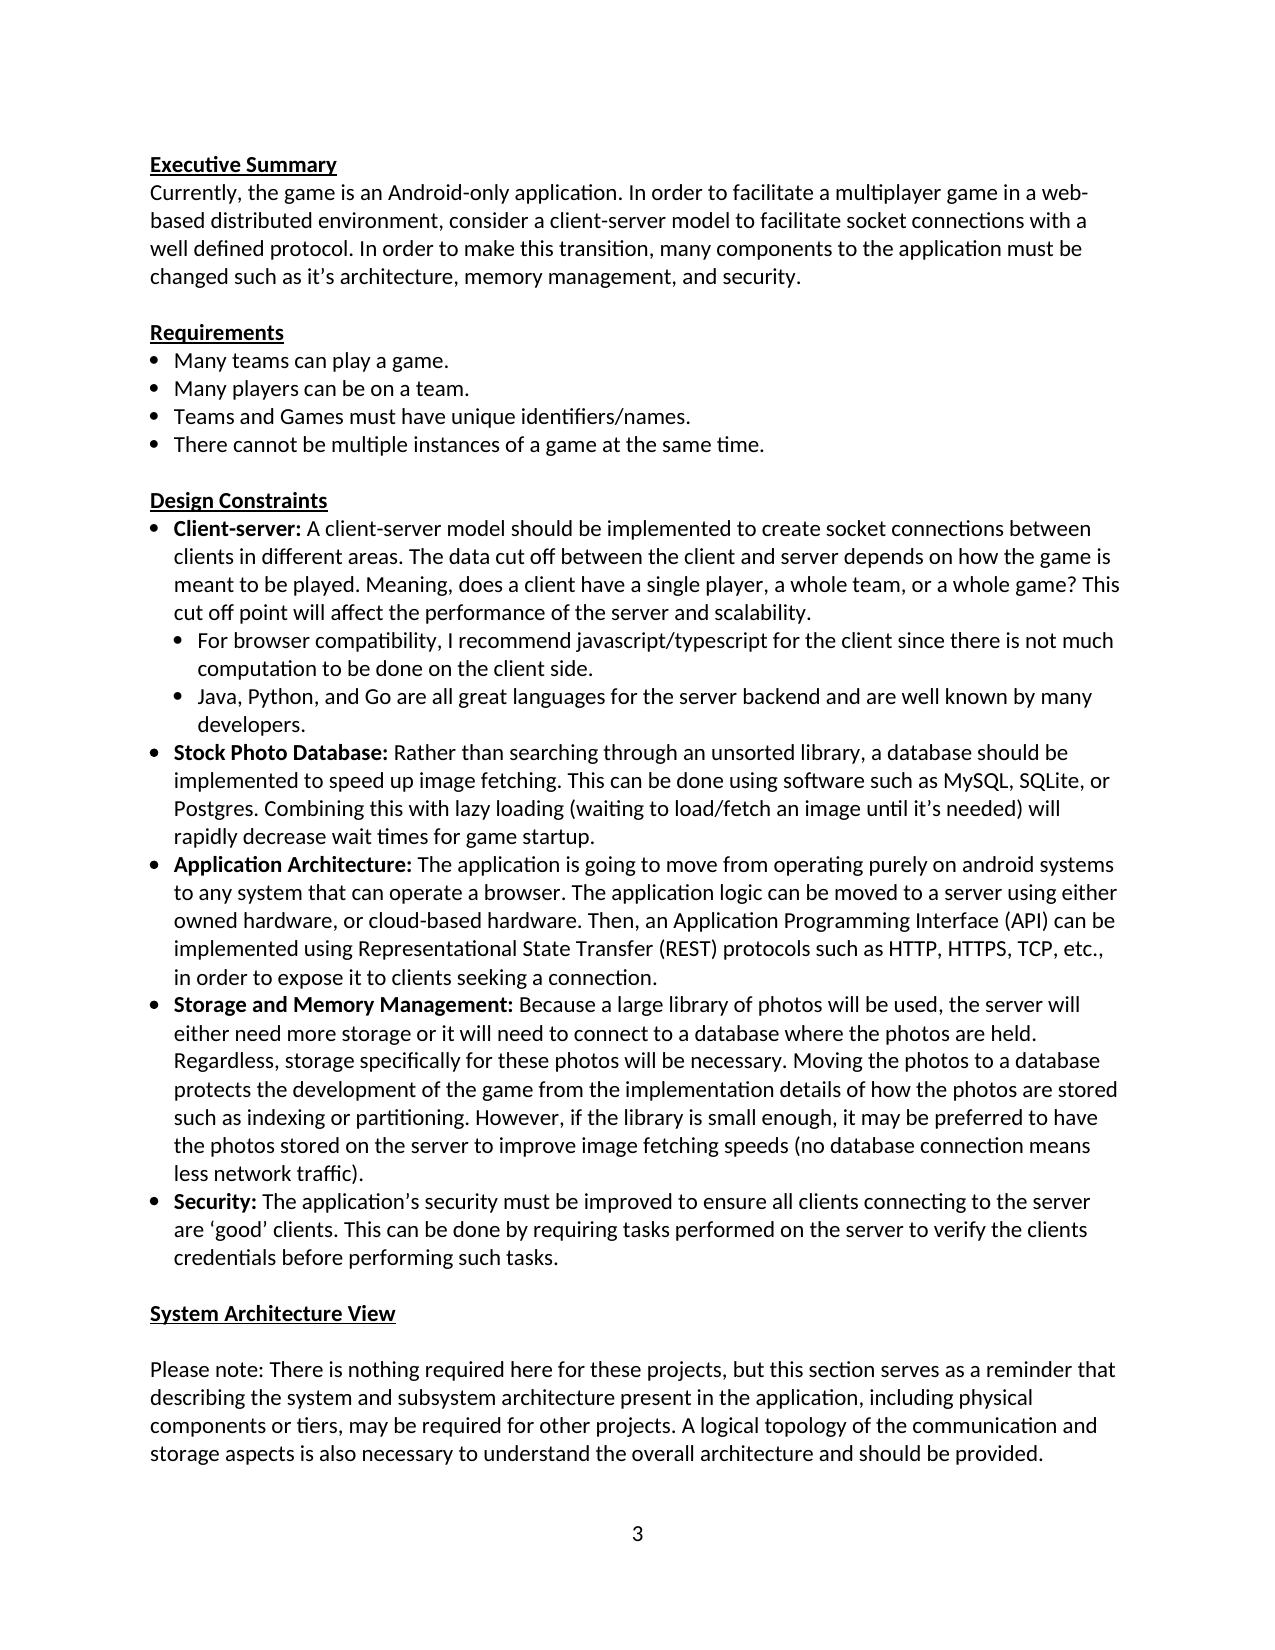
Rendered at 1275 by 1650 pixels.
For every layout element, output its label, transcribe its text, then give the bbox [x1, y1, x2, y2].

subtitle Executive Summary [150, 150, 1125, 178]
list Java, Python, and Go are all great languages for the server backend and are well known by many developers. [174, 682, 1125, 738]
list Stock Photo Database: Rather than searching through an unsorted library, a database should be implemented to speed up image fetching. This can be done using software such as MySQL, SQLite, or Postgres. Combining this with lazy loading (waiting to load/fetch an image until it’s needed) will rapidly decrease wait times for game startup. [150, 738, 1125, 851]
list Application Architecture: The application is going to move from operating purely on android systems to any system that can operate a browser. The application logic can be moved to a server using either owned hardware, or cloud-based hardware. Then, an Application Programming Interface (API) can be implemented using Representational State Transfer (REST) protocols such as HTTP, HTTPS, TCP, etc., in order to expose it to clients seeking a connection. [150, 851, 1125, 991]
text Please note: There is nothing required here for these projects, but this section serves as a reminder that describing the system and subsystem architecture present in the application, including physical components or tiers, may be required for other projects. A logical topology of the communication and storage aspects is also necessary to understand the overall architecture and should be provided. [150, 1355, 1125, 1467]
list For browser compatibility, I recommend javascript/typescript for the client since there is not much computation to be done on the client side. [174, 626, 1125, 682]
list Client-server: A client-server model should be implemented to create socket connections between clients in different areas. The data cut off between the client and server depends on how the game is meant to be played. Meaning, does a client have a single player, a whole team, or a whole game? This cut off point will affect the performance of the server and scalability. [150, 514, 1125, 626]
list Many players can be on a team. [150, 374, 1125, 402]
list Storage and Memory Management: Because a large library of photos will be used, the server will either need more storage or it will need to connect to a database where the photos are held. Regardless, storage specifically for these photos will be necessary. Moving the photos to a database protects the development of the game from the implementation details of how the photos are stored such as indexing or partitioning. However, if the library is small enough, it may be preferred to have the photos stored on the server to improve image fetching speeds (no database connection means less network traffic). [150, 991, 1125, 1187]
subtitle Requirements [150, 318, 1125, 346]
subtitle System Architecture View [150, 1299, 1125, 1327]
subtitle Design Constraints [150, 486, 1125, 514]
list Security: The application’s security must be improved to ensure all clients connecting to the server are ‘good’ clients. This can be done by requiring tasks performed on the server to verify the clients credentials before performing such tasks. [150, 1187, 1125, 1271]
list Teams and Games must have unique identifiers/names. [150, 402, 1125, 430]
text Currently, the game is an Android-only application. In order to facilitate a multiplayer game in a web-based distributed environment, consider a client-server model to facilitate socket connections with a well defined protocol. In order to make this transition, many components to the application must be changed such as it’s architecture, memory management, and security. [150, 178, 1125, 290]
list There cannot be multiple instances of a game at the same time. [150, 430, 1125, 458]
list Many teams can play a game. [150, 346, 1125, 374]
